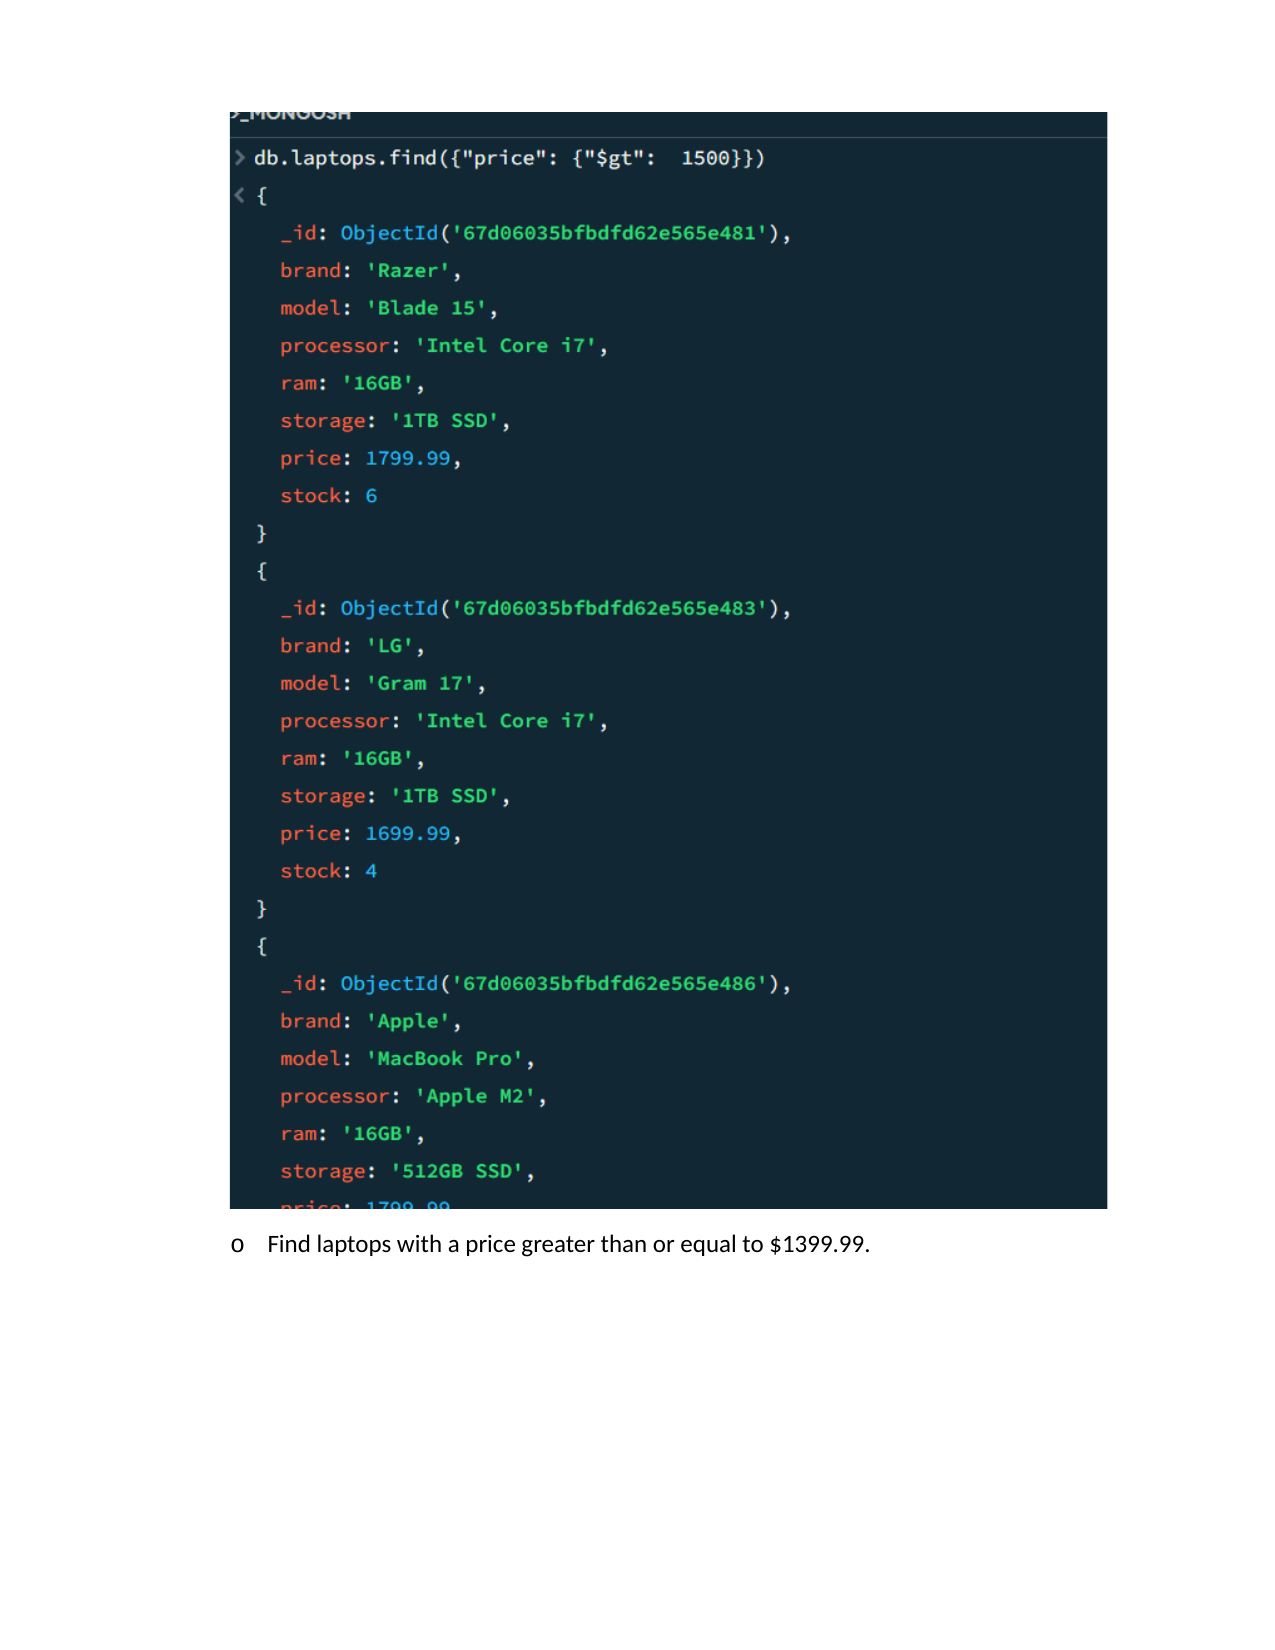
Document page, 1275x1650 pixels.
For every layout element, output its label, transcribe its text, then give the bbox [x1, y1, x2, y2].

picture [229, 112, 1108, 1209]
list Find laptops with a price greater than or equal to $1399.99. [230, 1228, 1163, 1260]
